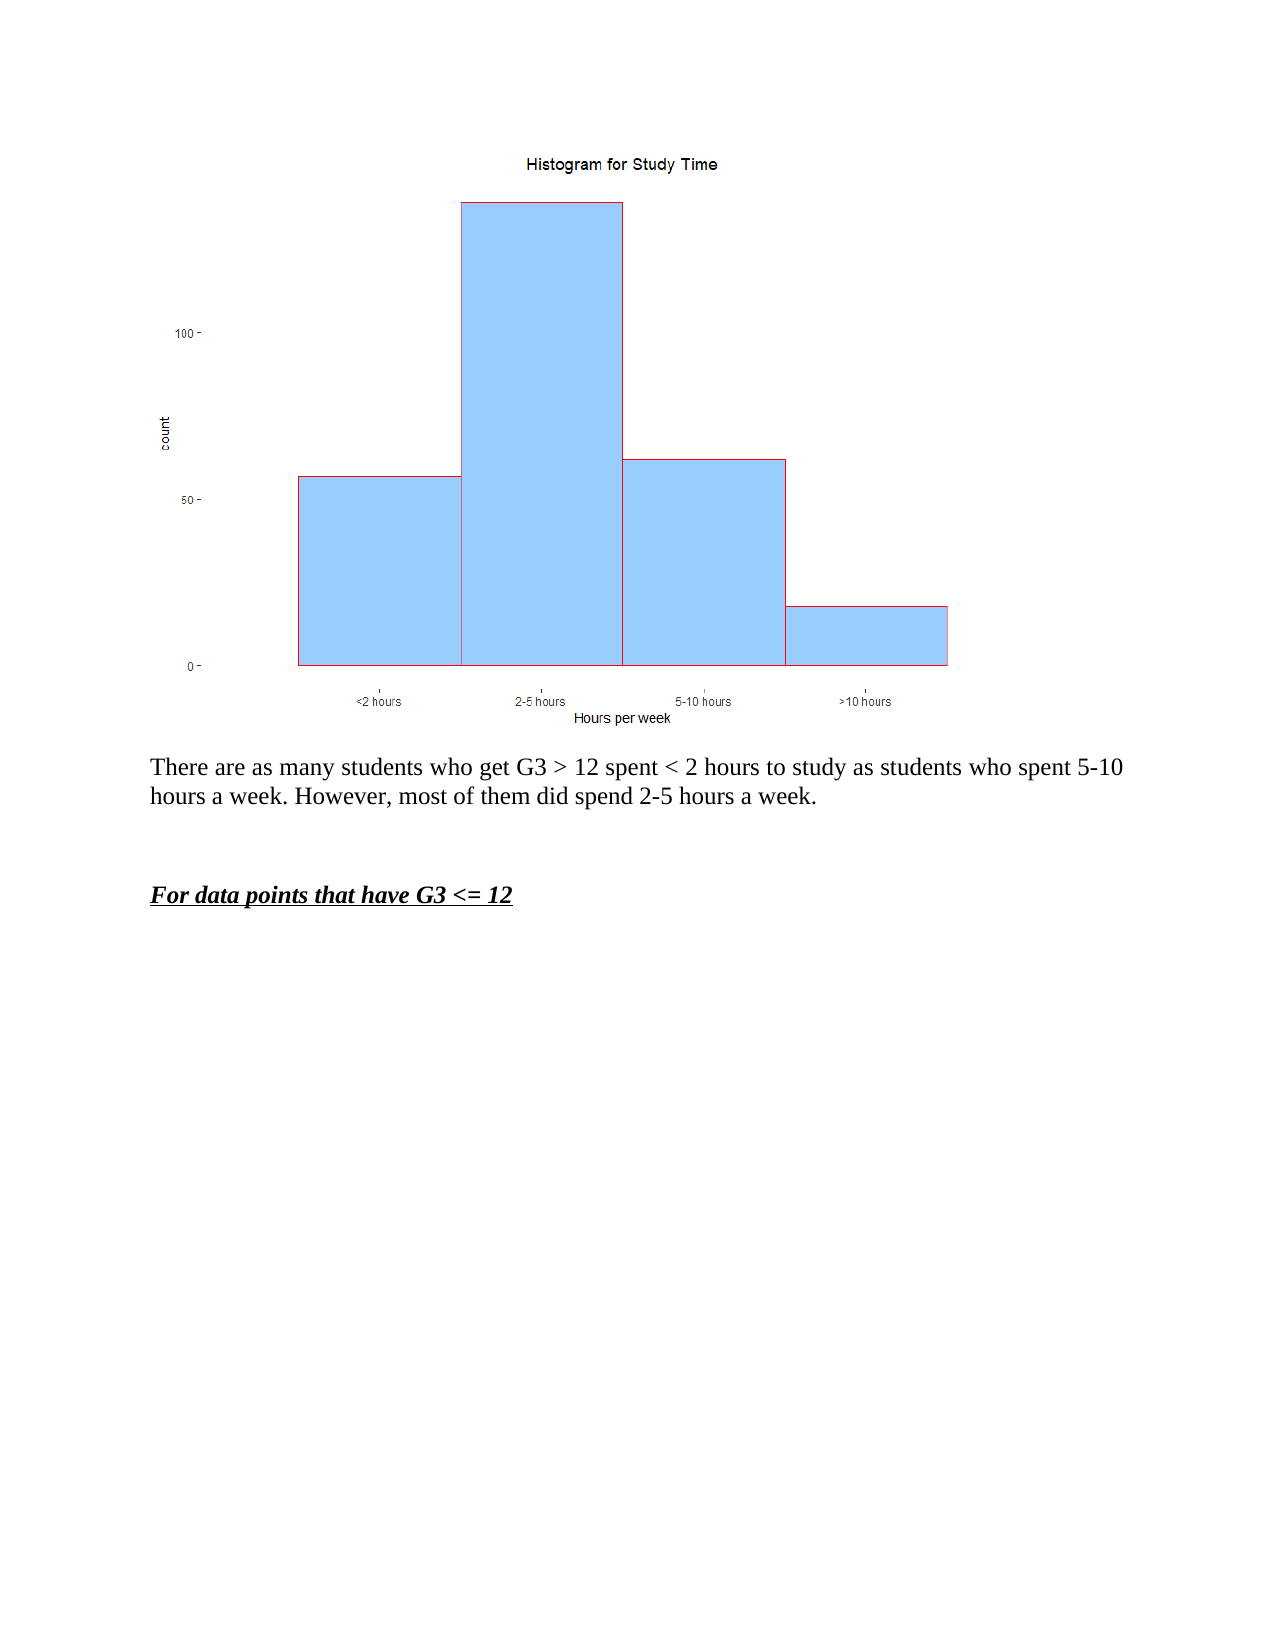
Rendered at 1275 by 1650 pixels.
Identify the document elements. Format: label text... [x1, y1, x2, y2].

text For data points that have G3 <= 12 [150, 880, 1125, 909]
picture [150, 150, 1050, 732]
text There are as many students who get G3 > 12 spent < 2 hours to study as students who spent 5-10 hours a week. However, most of them did spend 2-5 hours a week. [150, 752, 1125, 809]
